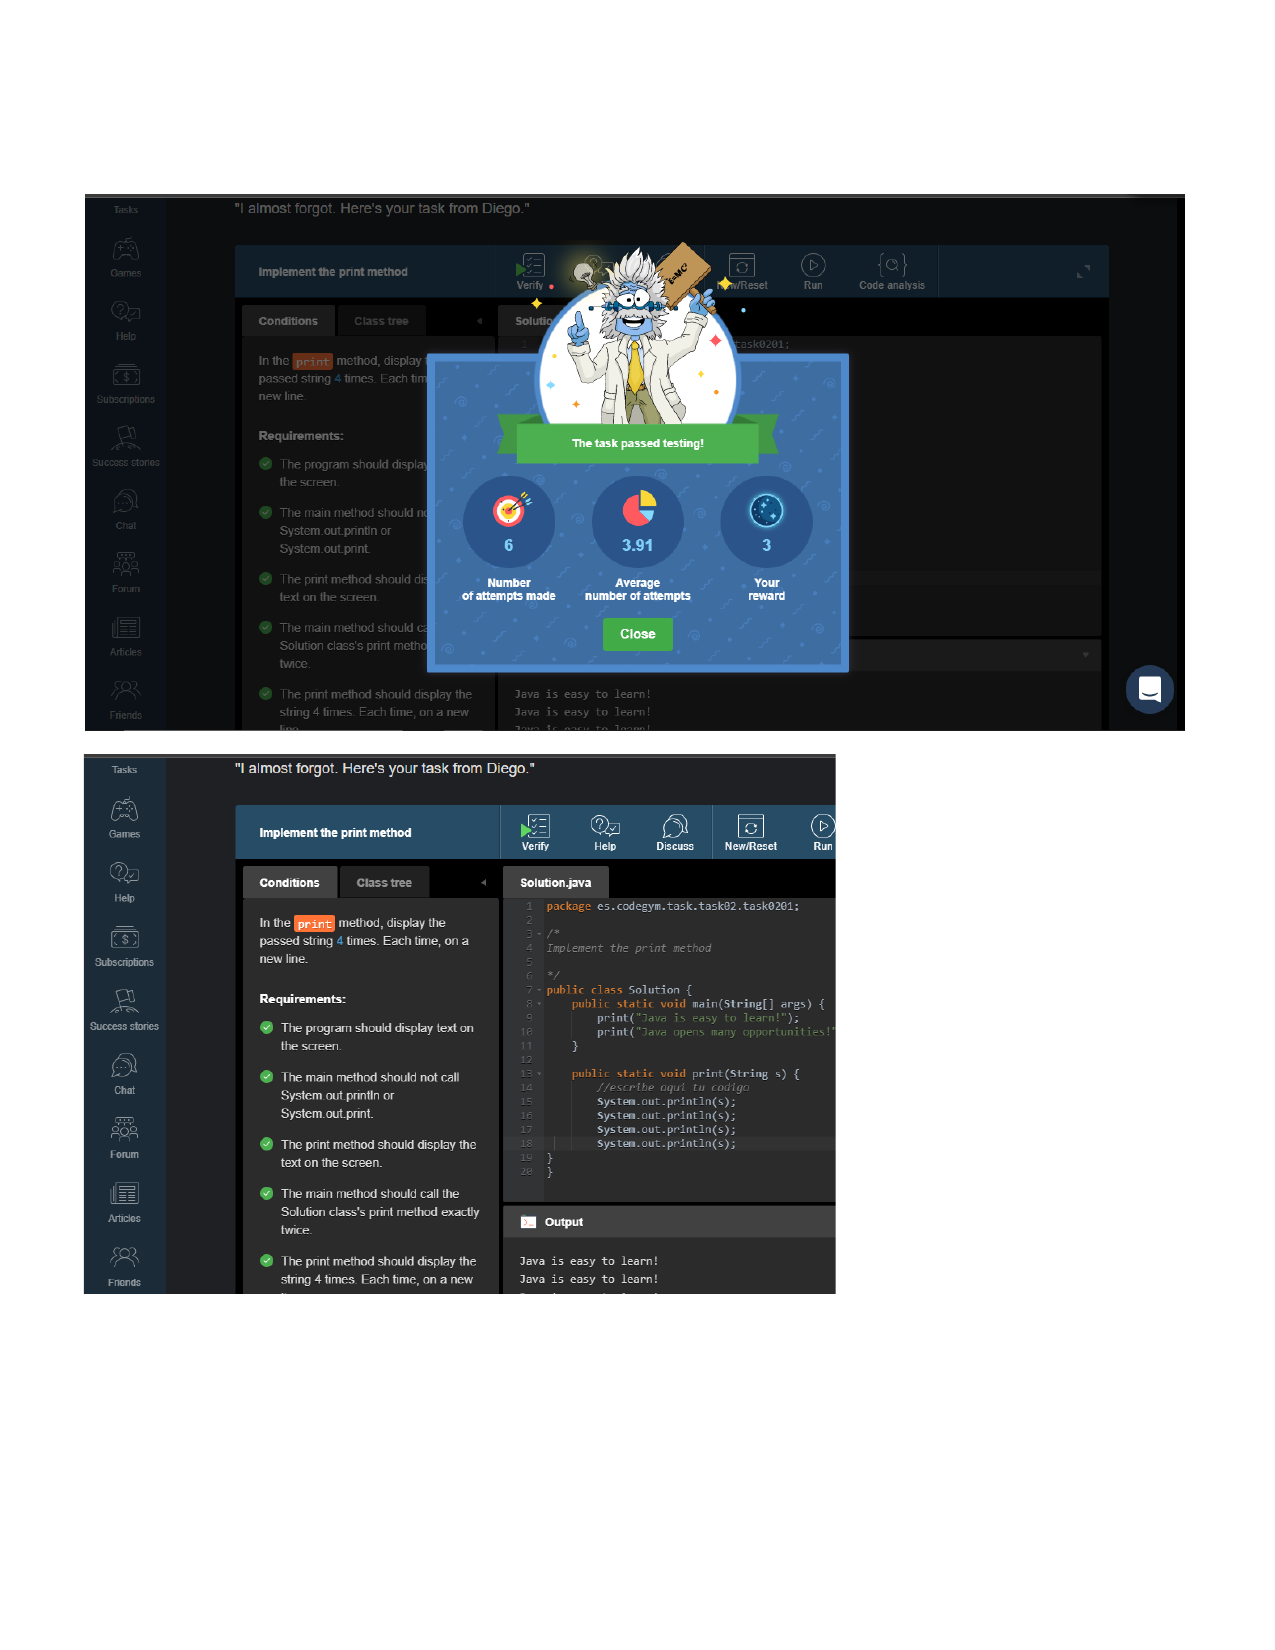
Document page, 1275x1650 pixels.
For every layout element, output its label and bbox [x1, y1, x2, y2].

picture [83, 754, 835, 1294]
picture [85, 194, 1184, 731]
